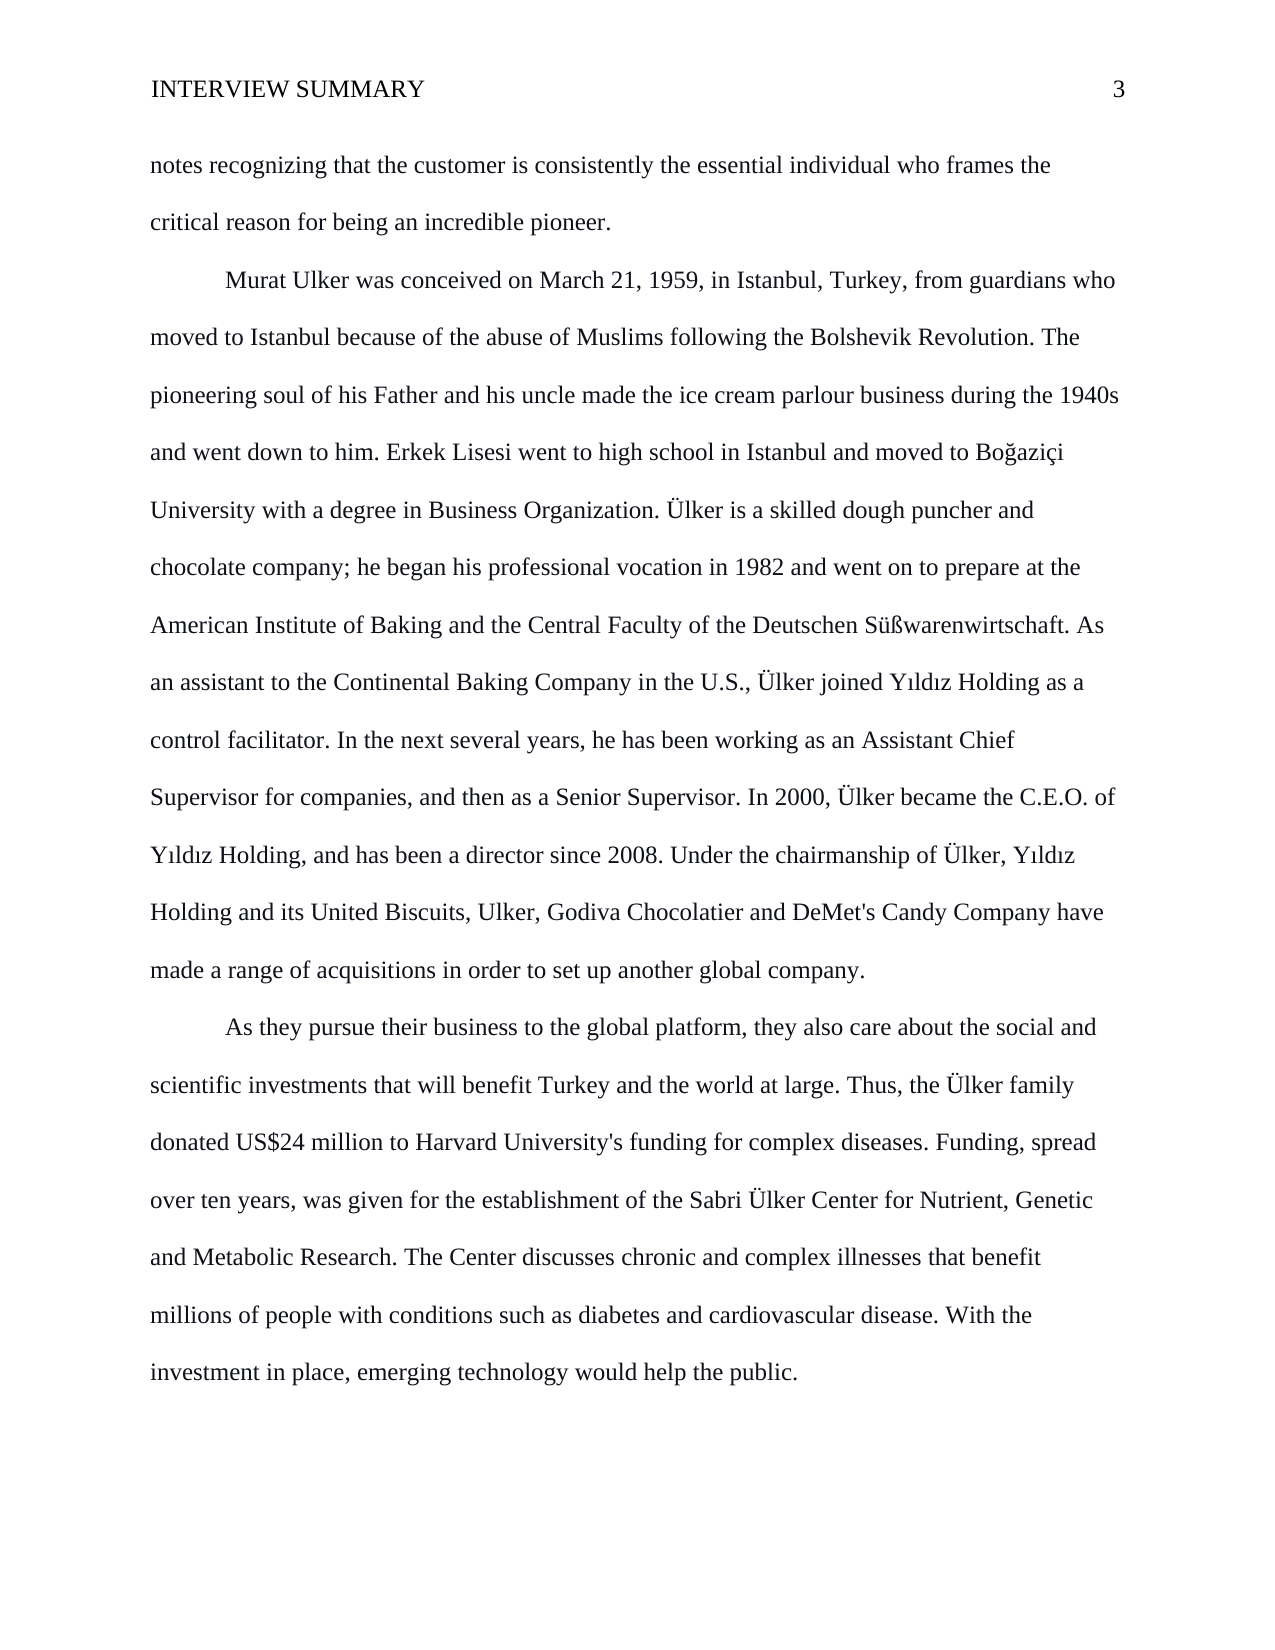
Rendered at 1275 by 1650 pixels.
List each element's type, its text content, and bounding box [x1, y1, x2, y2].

text As they pursue their business to the global platform, they also care about the social and scientific investments that will benefit Turkey and the world at large. Thus, the Ülker family donated US$24 million to Harvard University's funding for complex diseases. Funding, spread over ten years, was given for the establishment of the Sabri Ülker Center for Nutrient, Genetic and Metabolic Research. The Center discusses chronic and complex illnesses that benefit millions of people with conditions such as diabetes and cardiovascular disease. With the investment in place, emerging technology would help the public. [150, 1012, 1125, 1386]
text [150, 150, 1125, 236]
text Murat Ulker was conceived on March 21, 1959, in Istanbul, Turkey, from guardians who moved to Istanbul because of the abuse of Muslims following the Bolshevik Revolution. The pioneering soul of his Father and his uncle made the ice cream parlour business during the 1940s and went down to him. Erkek Lisesi went to high school in Istanbul and moved to Boğaziçi University with a degree in Business Organization. Ülker is a skilled dough puncher and chocolate company; he began his professional vocation in 1982 and went on to prepare at the American Institute of Baking and the Central Faculty of the Deutschen Süßwarenwirtschaft. As an assistant to the Continental Baking Company in the U.S., Ülker joined Yıldız Holding as a control facilitator. In the next several years, he has been working as an Assistant Chief Supervisor for companies, and then as a Senior Supervisor. In 2000, Ülker became the C.E.O. of Yıldız Holding, and has been a director since 2008. Under the chairmanship of Ülker, Yıldız Holding and its United Biscuits, Ulker, Godiva Chocolatier and DeMet's Candy Company have made a range of acquisitions in order to set up another global company. [150, 265, 1125, 984]
